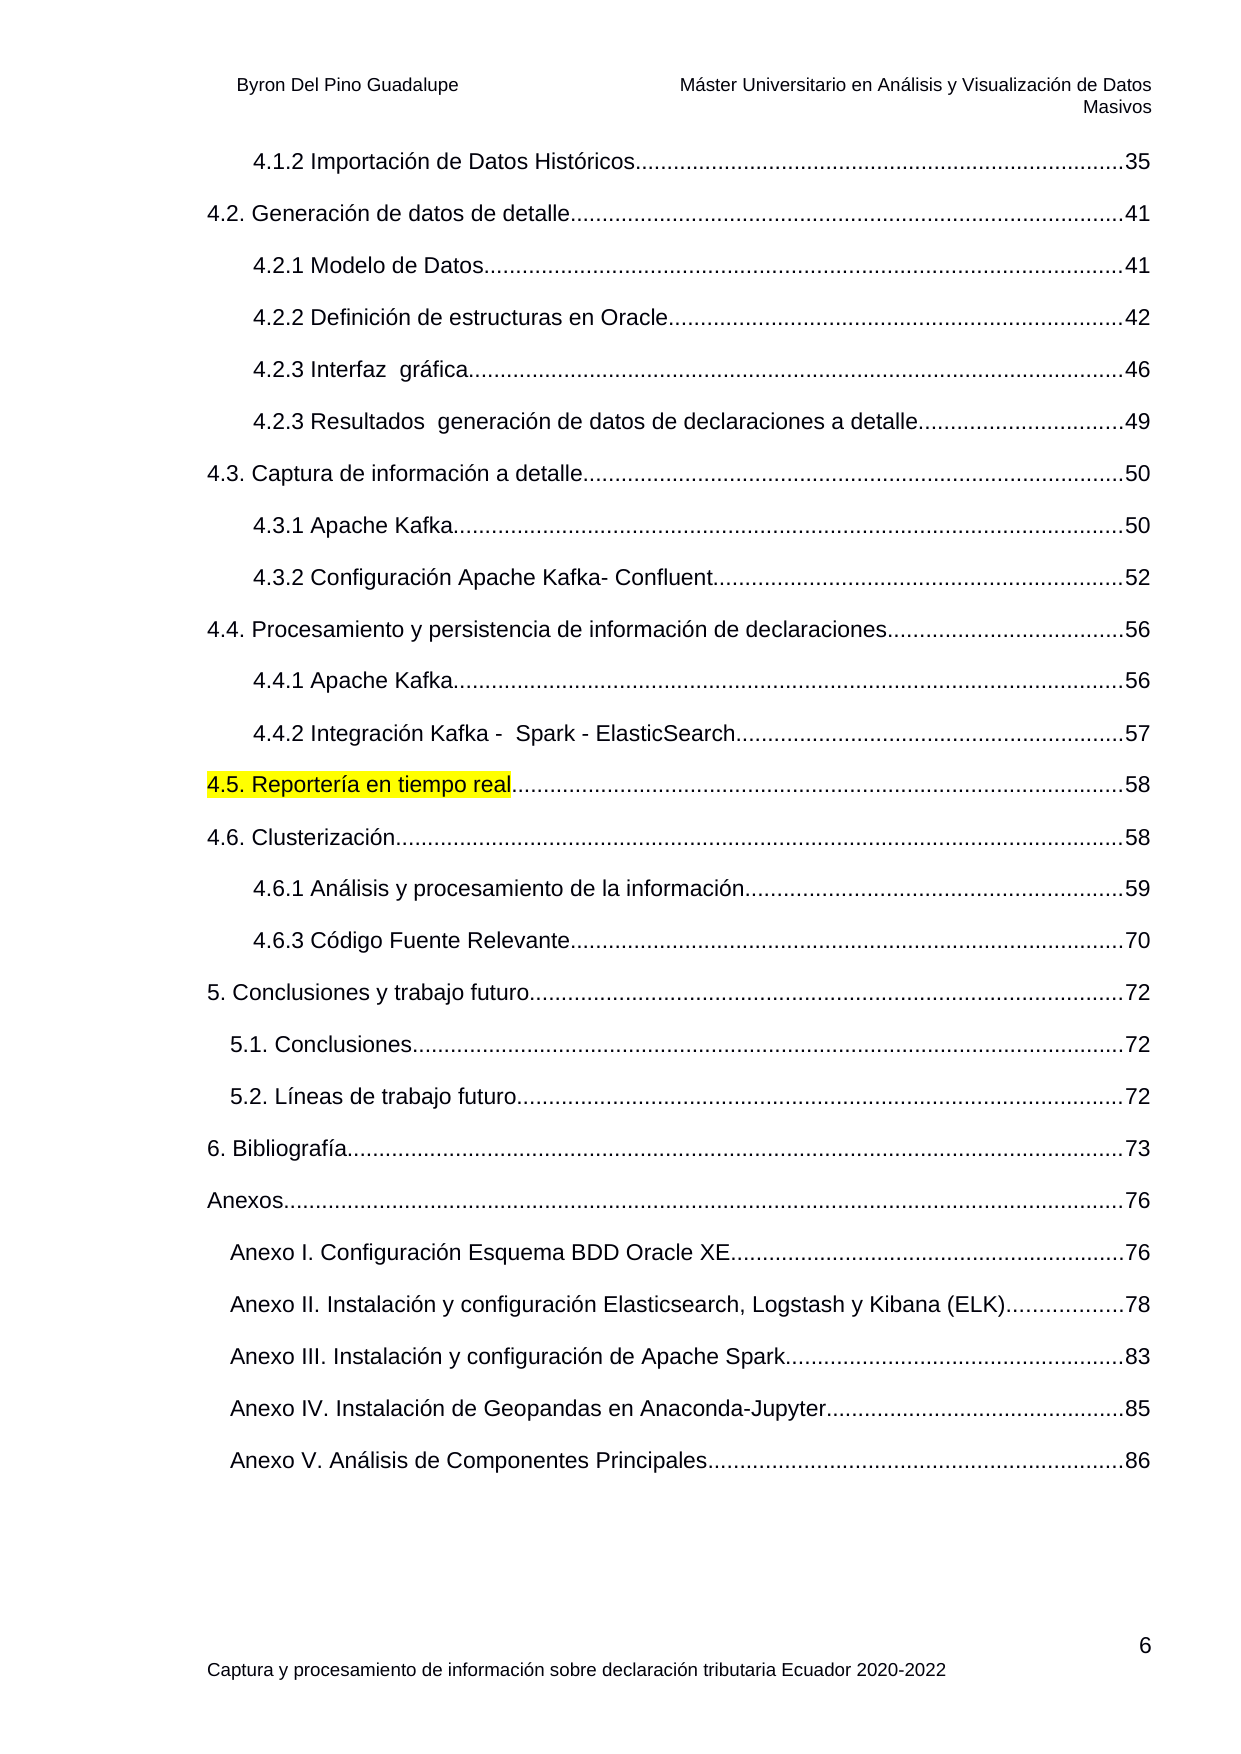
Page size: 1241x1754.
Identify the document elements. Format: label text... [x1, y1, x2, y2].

text 4.4.2 Integración Kafka - Spark - ElasticSearch 57 [253, 719, 1152, 746]
text 5.1. Conclusiones 72 [230, 1031, 1152, 1058]
text 4.3.2 Configuración Apache Kafka- Confluent 52 [253, 563, 1152, 590]
text 4.4.1 Apache Kafka 56 [253, 667, 1152, 694]
text 4.2.2 Definición de estructuras en Oracle 42 [253, 304, 1152, 330]
text Anexo V. Análisis de Componentes Principales 86 [230, 1447, 1152, 1473]
text 6. Bibliografía 73 [207, 1135, 1152, 1162]
text 4.6.1 Análisis y procesamiento de la información 59 [253, 875, 1152, 902]
text 5. Conclusiones y trabajo futuro 72 [207, 979, 1152, 1006]
text 4.2.1 Modelo de Datos 41 [253, 252, 1152, 278]
text 4.4. Procesamiento y persistencia de información de declaraciones 56 [207, 616, 1152, 642]
text 4.2. Generación de datos de detalle 41 [207, 200, 1152, 226]
text 4.6.3 Código Fuente Relevante 70 [253, 927, 1152, 954]
text 4.3. Captura de información a detalle 50 [207, 459, 1152, 486]
text Anexos 76 [207, 1187, 1152, 1214]
text 4.5. Reportería en tiempo real 58 [511, 771, 1152, 798]
text 4.2.3 Resultados generación de datos de declaraciones a detalle 49 [253, 408, 1152, 434]
text 5.2. Líneas de trabajo futuro 72 [230, 1083, 1152, 1110]
text Anexo IV. Instalación de Geopandas en Anaconda-Jupyter 85 [230, 1395, 1152, 1422]
text Anexo III. Instalación y configuración de Apache Spark 83 [230, 1343, 1152, 1369]
text Anexo II. Instalación y configuración Elasticsearch, Logstash y Kibana (ELK) 78 [230, 1291, 1152, 1318]
text 4.3.1 Apache Kafka 50 [253, 512, 1152, 538]
text 4.1.2 Importación de Datos Históricos 35 [253, 148, 1152, 174]
text 4.6. Clusterización 58 [207, 823, 1152, 850]
text Anexo I. Configuración Esquema BDD Oracle XE 76 [230, 1239, 1152, 1266]
text 4.2.3 Interfaz gráfica 46 [253, 356, 1152, 382]
